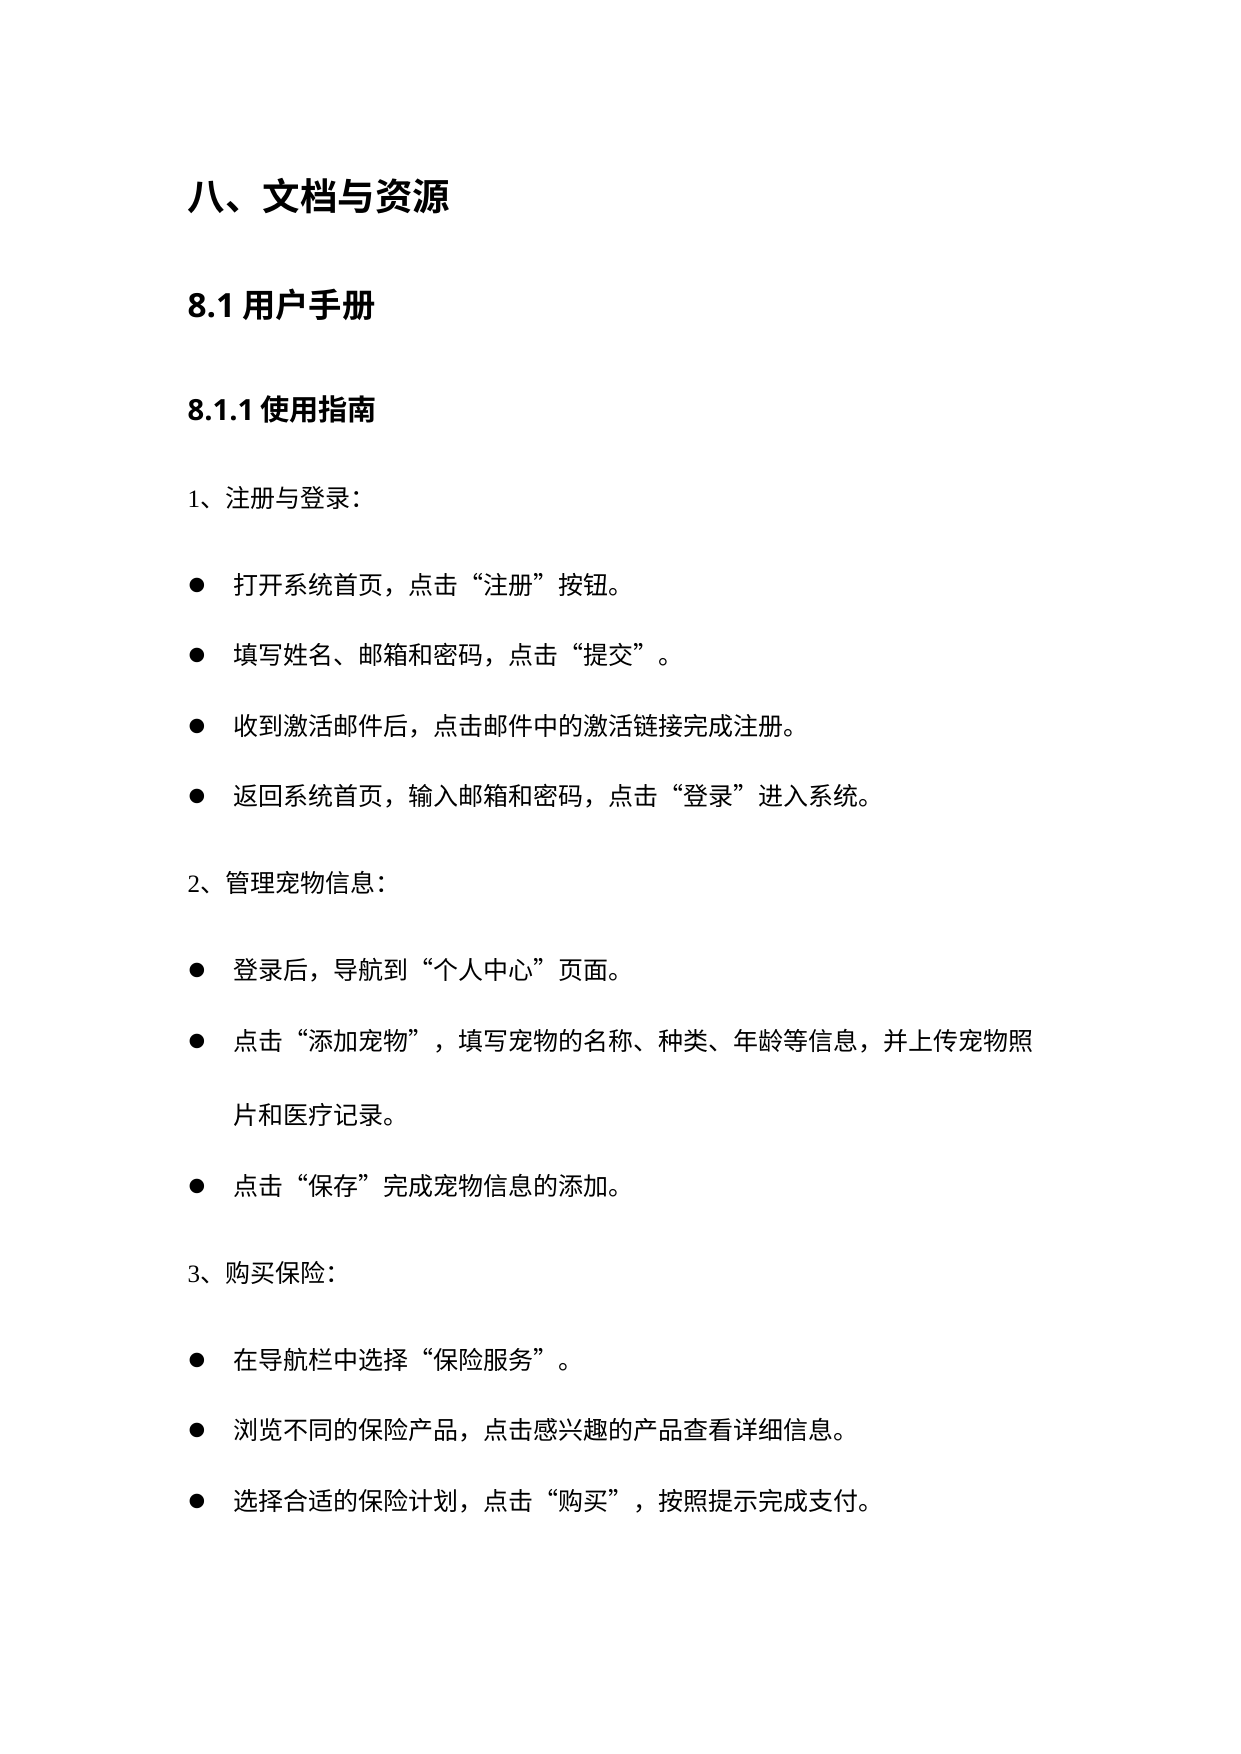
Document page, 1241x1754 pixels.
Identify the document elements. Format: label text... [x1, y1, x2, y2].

list 选择合适的保险计划，点击“购买”，按照提示完成支付。 [187, 1467, 1053, 1532]
list 填写姓名、邮箱和密码，点击“提交”。 [187, 621, 1053, 686]
subtitle 八、文档与资源 [187, 162, 1053, 227]
list 点击“添加宠物”，填写宠物的名称、种类、年龄等信息，并上传宠物照片和医疗记录。 [187, 1007, 1053, 1146]
list 返回系统首页，输入邮箱和密码，点击“登录”进入系统。 [187, 762, 1053, 827]
subtitle 8.1用户手册 [187, 270, 1053, 335]
list 打开系统首页，点击“注册”按钮。 [187, 551, 1053, 616]
text 1、注册与登录： [187, 464, 1053, 529]
list 点击“保存”完成宠物信息的添加。 [187, 1152, 1053, 1217]
text 2、管理宠物信息： [187, 849, 1053, 914]
list 登录后，导航到“个人中心”页面。 [187, 936, 1053, 1001]
list 在导航栏中选择“保险服务”。 [187, 1326, 1053, 1391]
text 3、购买保险： [187, 1239, 1053, 1304]
list 收到激活邮件后，点击邮件中的激活链接完成注册。 [187, 692, 1053, 757]
list 浏览不同的保险产品，点击感兴趣的产品查看详细信息。 [187, 1396, 1053, 1461]
text 8.1.1使用指南 [187, 376, 1053, 441]
